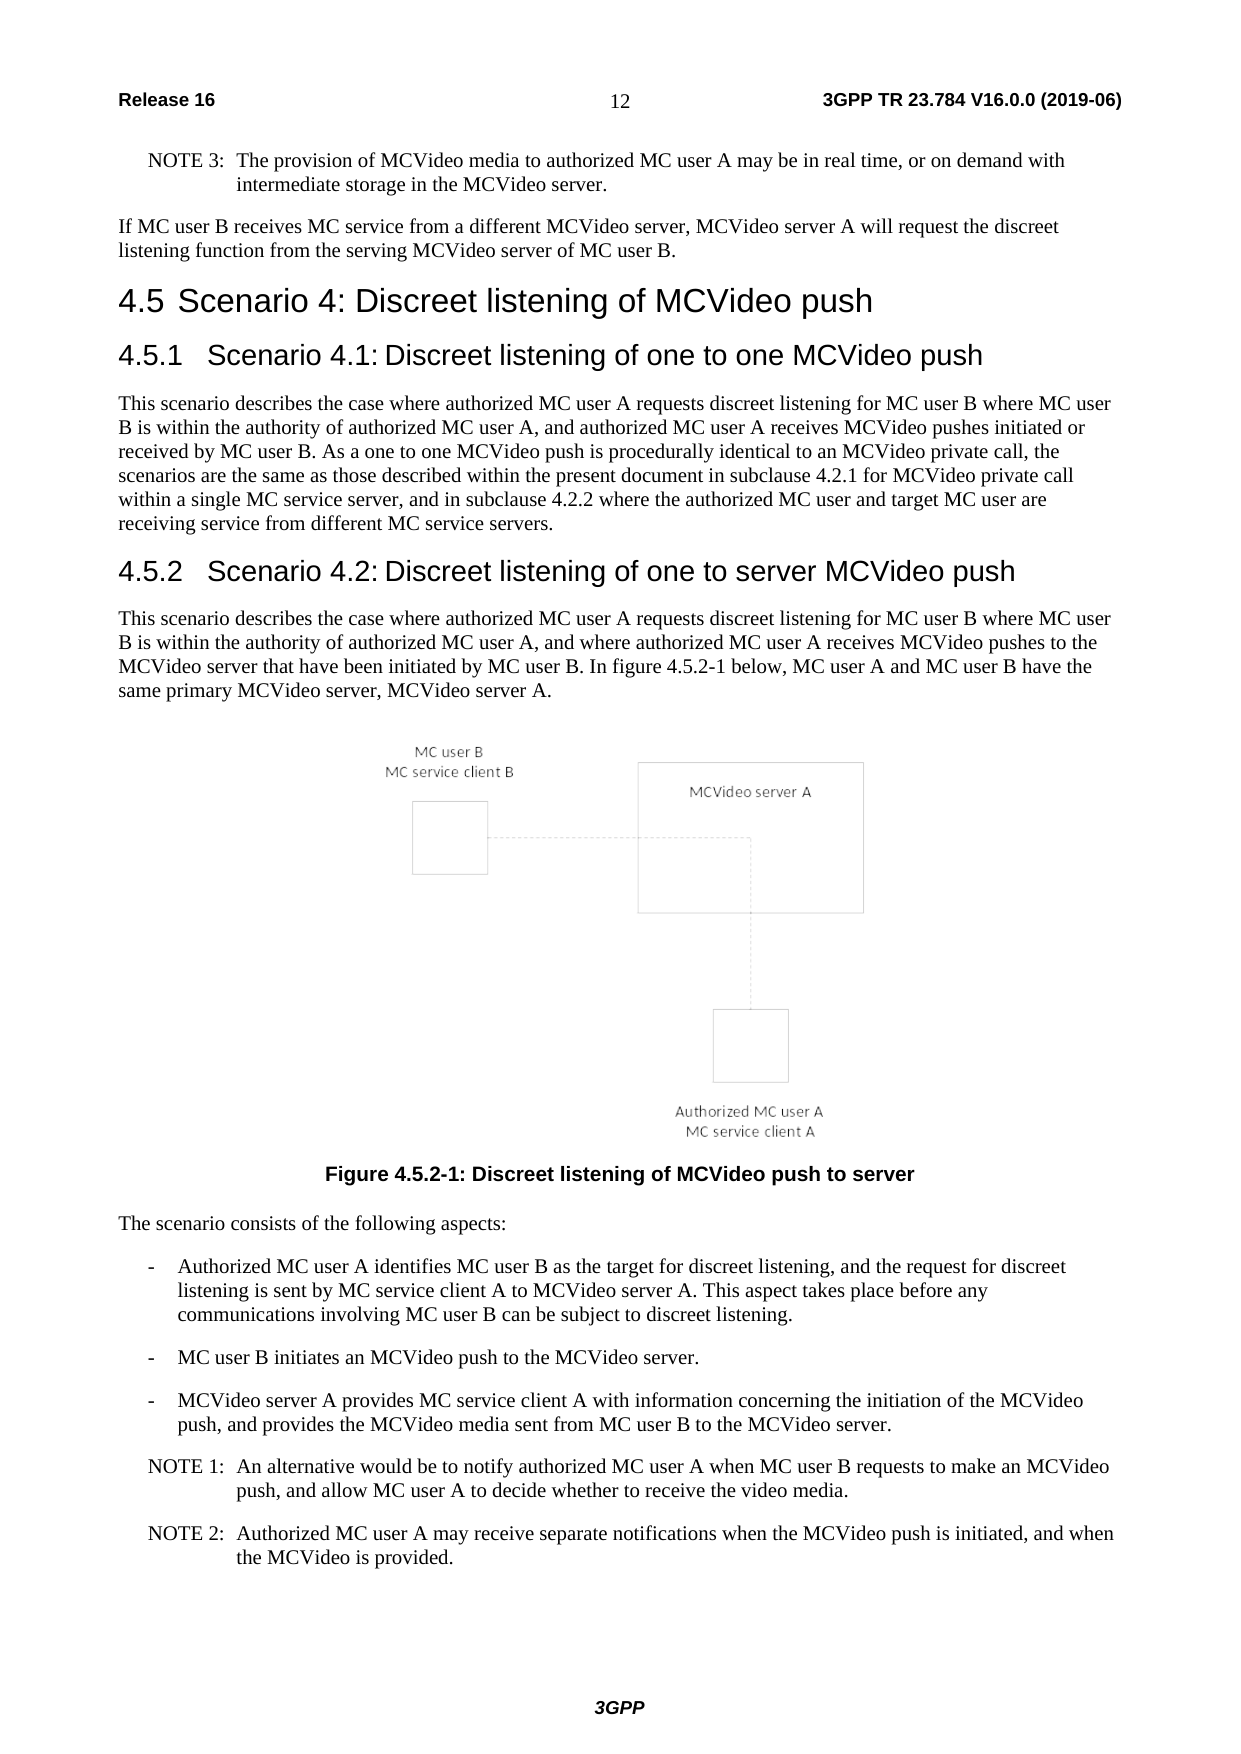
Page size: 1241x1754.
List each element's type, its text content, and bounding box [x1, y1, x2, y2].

text NOTE 3: The provision of MCVideo media to authorized MC user A may be in real time, or on demand with intermediate storage in the MCVideo server. [148, 147, 1122, 196]
text - Authorized MC user A identifies MC user B as the target for discreet listening, and the request for discreet listening is sent by MC service client A to MCVideo server A. This aspect takes place before any communications involving MC user B can be subject to discreet listening. [148, 1254, 1122, 1326]
text - MC user B initiates an MCVideo push to the MCVideo server. [148, 1345, 1122, 1369]
subtitle 4.5.2 Scenario 4.2: Discreet listening of one to server MCVideo push [118, 554, 1122, 587]
text If MC user B receives MC service from a different MCVideo server, MCVideo server A will request the discreet listening function from the serving MCVideo server of MC user B. [118, 214, 1122, 262]
text NOTE 2: Authorized MC user A may receive separate notifications when the MCVideo push is initiated, and when the MCVideo is provided. [148, 1521, 1122, 1569]
subtitle 4.5.1 Scenario 4.1: Discreet listening of one to one MCVideo push [118, 338, 1122, 372]
text NOTE 1: An alternative would be to notify authorized MC user A when MC user B requests to make an MCVideo push, and allow MC user A to decide whether to receive the video media. [148, 1454, 1122, 1502]
text Figure 4.5.2-1: Discreet listening of MCVideo push to server [118, 1162, 1122, 1186]
text This scenario describes the case where authorized MC user A requests discreet listening for MC user B where MC user B is within the authority of authorized MC user A, and where authorized MC user A receives MCVideo pushes to the MCVideo server that have been initiated by MC user B. In figure 4.5.2-1 below, MC user A and MC user B have the same primary MCVideo server, MCVideo server A. [118, 606, 1122, 702]
text This scenario describes the case where authorized MC user A requests discreet listening for MC user B where MC user B is within the authority of authorized MC user A, and authorized MC user A receives MCVideo pushes initiated or received by MC user B. As a one to one MCVideo push is procedurally identical to an MCVideo private call, the scenarios are the same as those described within the present document in subclause 4.2.1 for MCVideo private call within a single MC service server, and in subclause 4.2.2 where the authorized MC user and target MC user are receiving service from different MC service servers. [118, 391, 1122, 535]
text The scenario consists of the following aspects: [118, 1211, 1122, 1235]
text - MCVideo server A provides MC service client A with information concerning the initiation of the MCVideo push, and provides the MCVideo media sent from MC user B to the MCVideo server. [148, 1387, 1122, 1436]
subtitle 4.5 Scenario 4: Discreet listening of MCVideo push [118, 281, 1122, 320]
